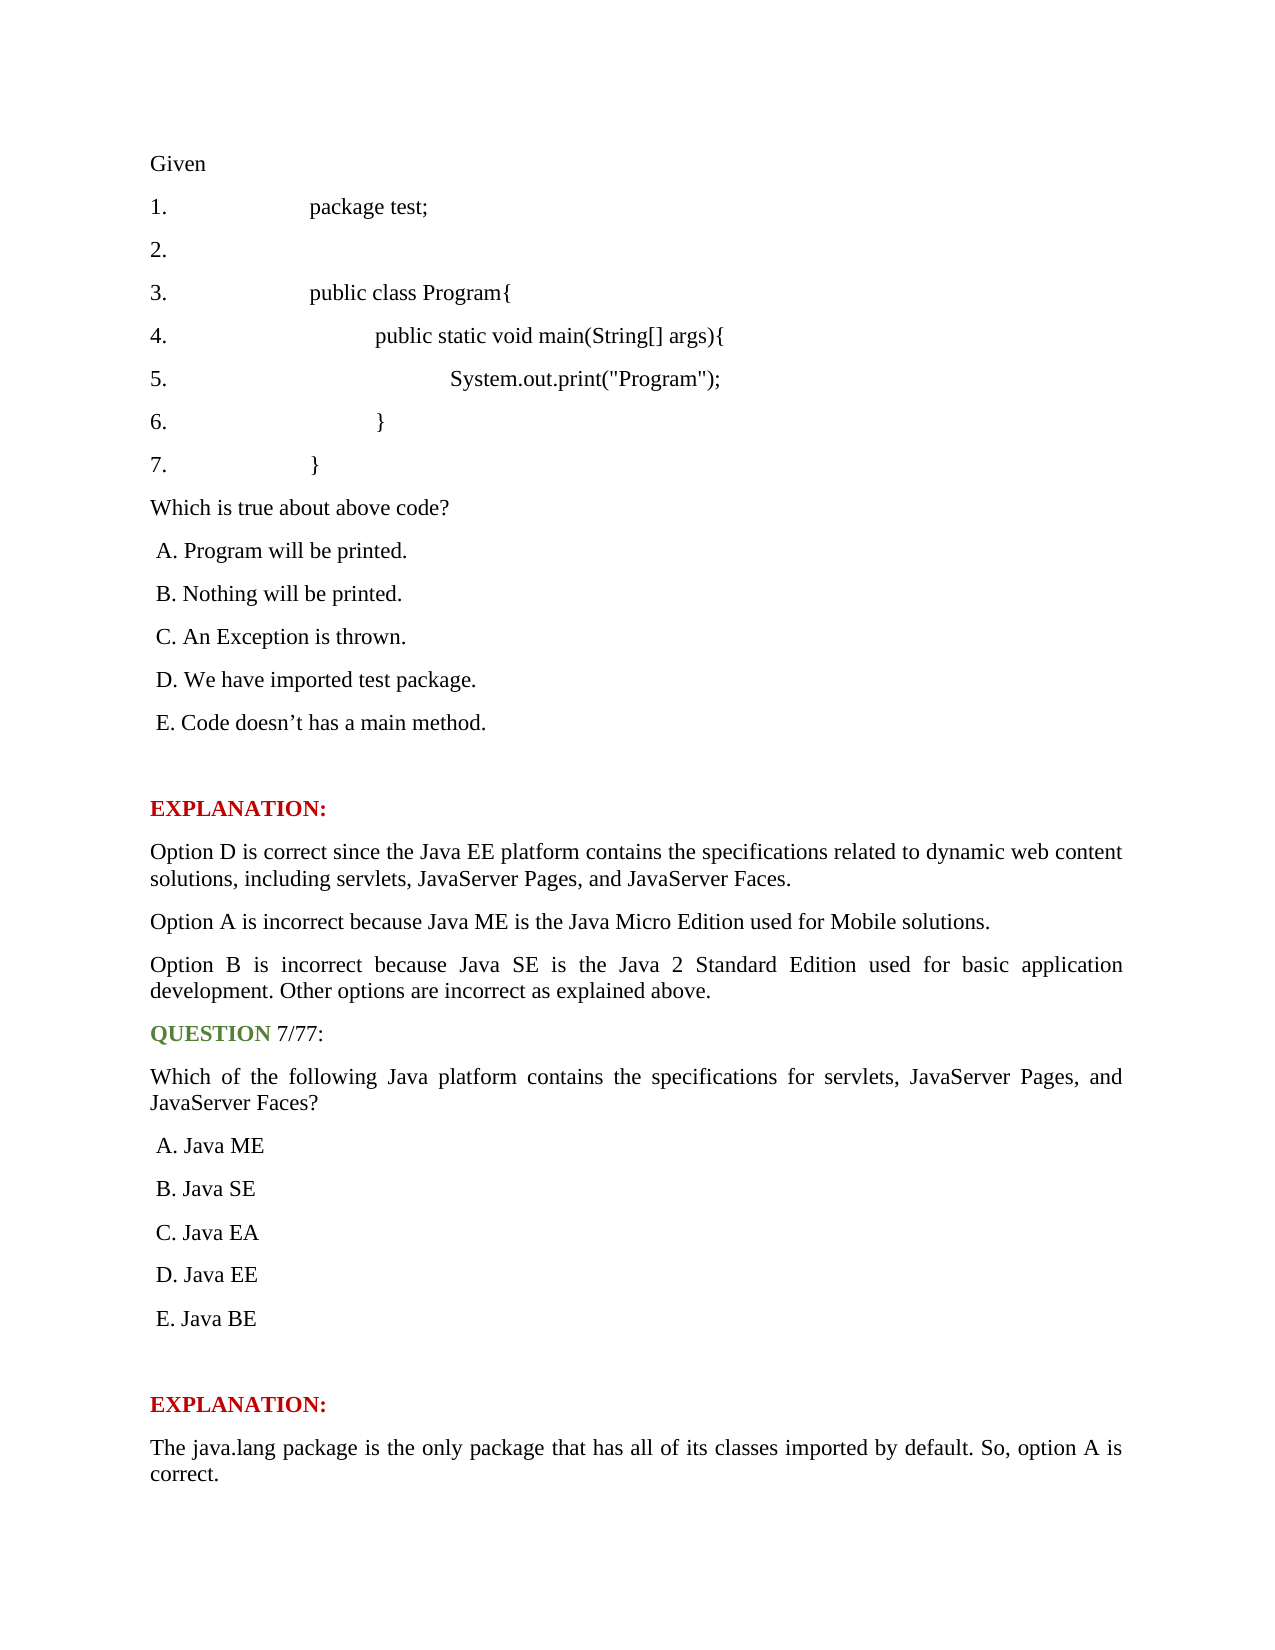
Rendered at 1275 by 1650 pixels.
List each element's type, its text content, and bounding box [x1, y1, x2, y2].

text E. Code doesn’t has a main method. [150, 709, 1125, 736]
text QUESTION 7/77: [150, 1020, 1125, 1046]
text E. Java BE [150, 1304, 1125, 1331]
text 3. public class Program{ [150, 279, 1125, 305]
text Given [150, 150, 1125, 176]
text Which is true about above code? [150, 494, 1125, 521]
text Option A is incorrect because Java ME is the Java Micro Edition used for Mobile solutions. [150, 908, 1125, 934]
text D. Java EE [150, 1262, 1125, 1288]
text 1. package test; [150, 193, 1125, 219]
text The java.lang package is the only package that has all of its classes imported by default. So, option A is correct. [150, 1434, 1125, 1486]
text C. An Exception is thrown. [150, 623, 1125, 649]
text B. Java SE [150, 1176, 1125, 1202]
text EXPLANATION: [150, 1391, 1125, 1417]
text 2. [150, 236, 1125, 262]
text 7. } [150, 451, 1125, 477]
text 5. System.out.print("Program"); [150, 365, 1125, 391]
text Which of the following Java platform contains the specifications for servlets, JavaServer Pages, and JavaServer Faces? [150, 1063, 1125, 1116]
text B. Nothing will be printed. [150, 580, 1125, 607]
text A. Java ME [150, 1132, 1125, 1159]
text C. Java EA [150, 1218, 1125, 1245]
text A. Program will be printed. [150, 537, 1125, 563]
text D. We have imported test package. [150, 666, 1125, 693]
text Option B is incorrect because Java SE is the Java 2 Standard Edition used for basic application development. Other options are incorrect as explained above. [150, 951, 1125, 1003]
text EXPLANATION: [150, 795, 1125, 822]
text 4. public static void main(String[] args){ [150, 322, 1125, 348]
text 6. } [150, 408, 1125, 434]
text Option D is correct since the Java EE platform contains the specifications related to dynamic web content solutions, including servlets, JavaServer Pages, and JavaServer Faces. [150, 838, 1125, 891]
